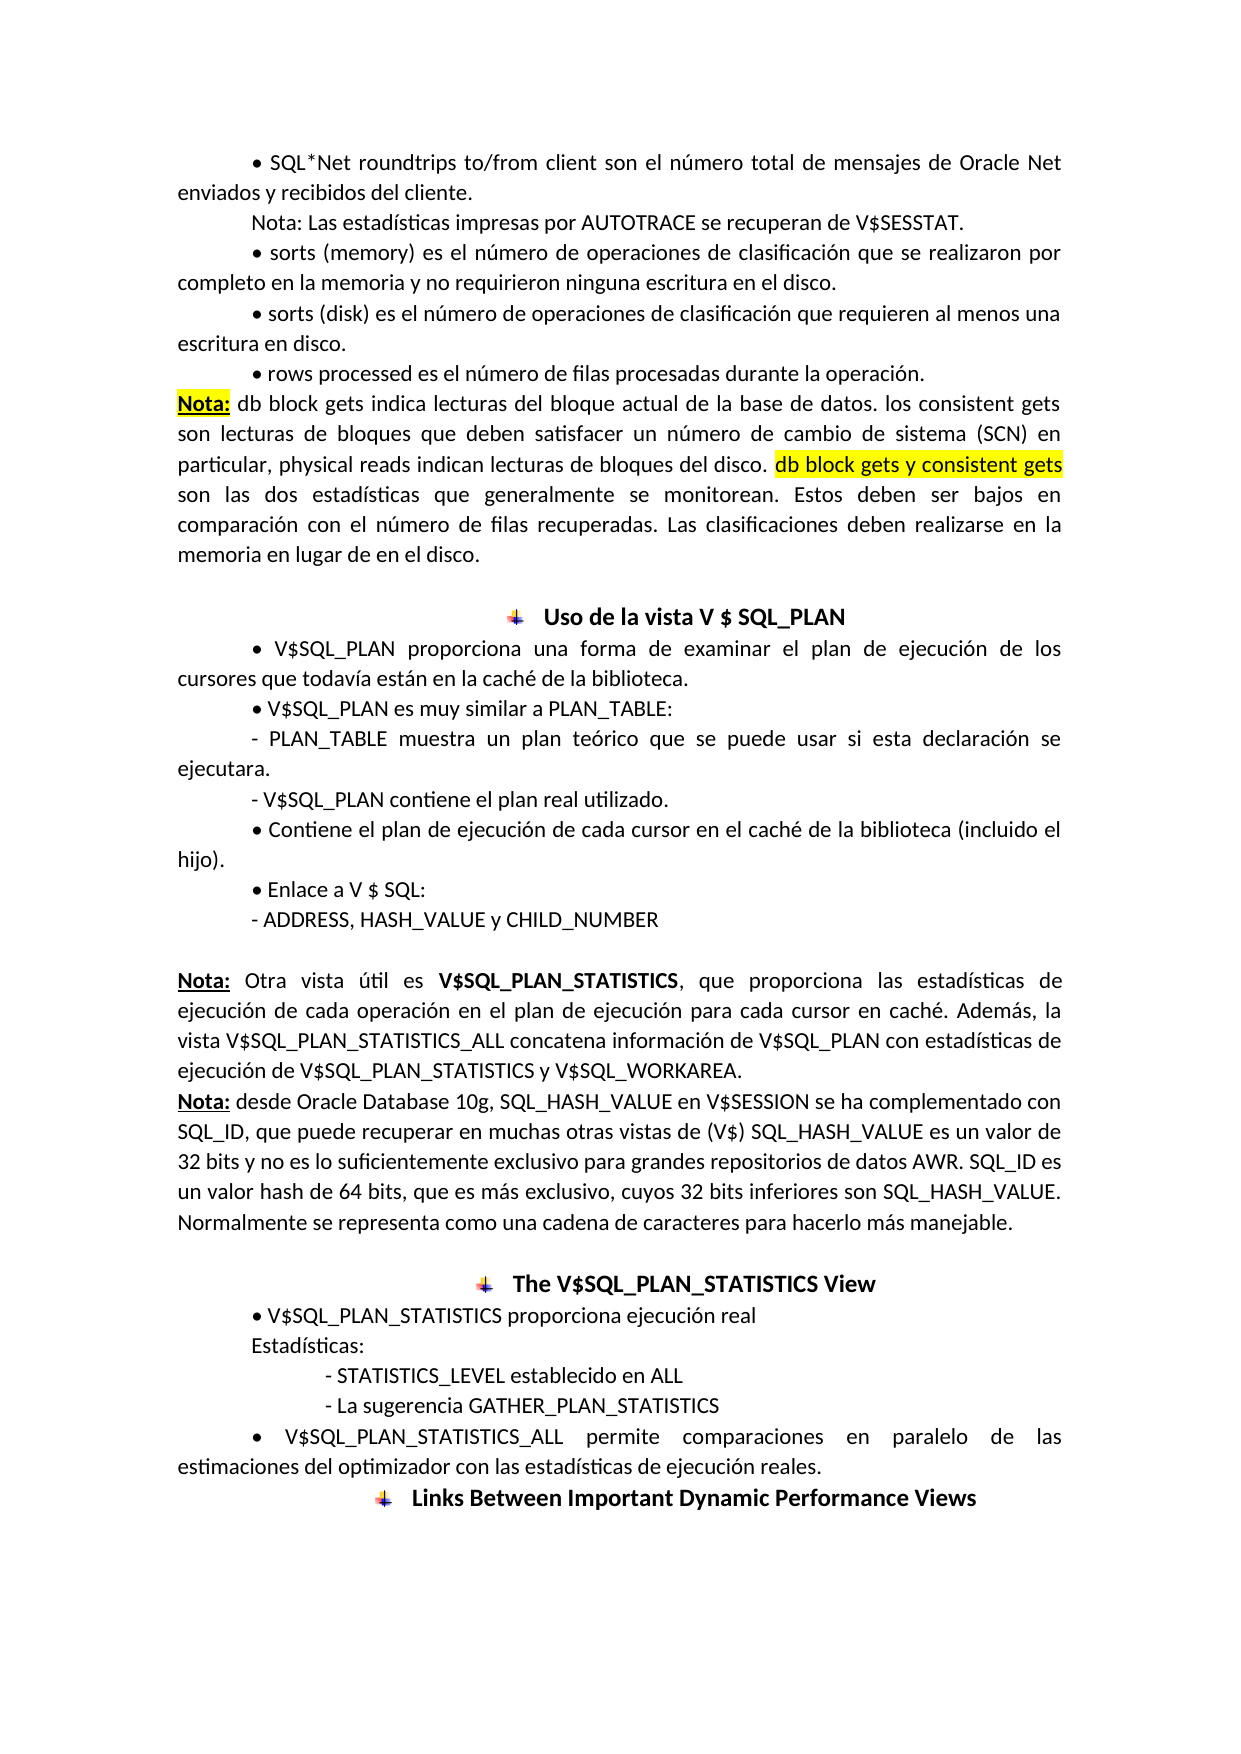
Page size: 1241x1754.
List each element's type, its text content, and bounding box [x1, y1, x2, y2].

list Uso de la vista V $ SQL_PLAN [288, 601, 1063, 631]
text • V$SQL_PLAN_STATISTICS proporciona ejecución real [177, 1301, 1063, 1329]
text • V$SQL_PLAN es muy similar a PLAN_TABLE: [177, 694, 1063, 722]
list Links Between Important Dynamic Performance Views [288, 1482, 1063, 1513]
list The V$SQL_PLAN_STATISTICS View [288, 1268, 1063, 1298]
text Nota: db block gets indica lecturas del bloque actual de la base de datos. los consistent gets son lecturas de bloques que deben satisfacer un número de cambio de sistema (SCN) en particular, physical reads indican lecturas de bloques del disco. db block gets y consistent gets son las dos estadísticas que generalmente se monitorean. Estos deben ser bajos en comparación con el número de filas recuperadas. Las clasificaciones deben realizarse en la memoria en lugar de en el disco. [177, 389, 1063, 568]
picture [375, 1489, 392, 1507]
text - V$SQL_PLAN contiene el plan real utilizado. [177, 785, 1063, 813]
text • SQL*Net roundtrips to/from client son el número total de mensajes de Oracle Net enviados y recibidos del cliente. [177, 148, 1063, 206]
text • sorts (memory) es el número de operaciones de clasificación que se realizaron por completo en la memoria y no requirieron ninguna escritura en el disco. [177, 238, 1063, 296]
text - PLAN_TABLE muestra un plan teórico que se puede usar si esta declaración se ejecutara. [177, 724, 1063, 782]
text • Contiene el plan de ejecución de cada cursor en el caché de la biblioteca (incluido el hijo). [177, 815, 1063, 873]
text - STATISTICS_LEVEL establecido en ALL [251, 1361, 1063, 1389]
text Nota: Otra vista útil es V$SQL_PLAN_STATISTICS, que proporciona las estadísticas de ejecución de cada operación en el plan de ejecución para cada cursor en caché. Además, la vista V$SQL_PLAN_STATISTICS_ALL concatena información de V$SQL_PLAN con estadísticas de ejecución de V$SQL_PLAN_STATISTICS y V$SQL_WORKAREA. [177, 966, 1063, 1084]
text • V$SQL_PLAN proporciona una forma de examinar el plan de ejecución de los cursores que todavía están en la caché de la biblioteca. [177, 634, 1063, 692]
picture [476, 1275, 493, 1293]
text - ADDRESS, HASH_VALUE y CHILD_NUMBER [177, 906, 1063, 933]
text Nota: desde Oracle Database 10g, SQL_HASH_VALUE en V$SESSION se ha complementado con SQL_ID, que puede recuperar en muchas otras vistas de (V$) SQL_HASH_VALUE es un valor de 32 bits y no es lo suficientemente exclusivo para grandes repositorios de datos AWR. SQL_ID es un valor hash de 64 bits, que es más exclusivo, cuyos 32 bits inferiores son SQL_HASH_VALUE. Normalmente se representa como una cadena de caracteres para hacerlo más manejable. [177, 1087, 1063, 1236]
text Nota: Las estadísticas impresas por AUTOTRACE se recuperan de V$SESSTAT. [177, 208, 1063, 236]
picture [507, 608, 524, 625]
text • rows processed es el número de filas procesadas durante la operación. [177, 359, 1063, 387]
text • sorts (disk) es el número de operaciones de clasificación que requieren al menos una escritura en disco. [177, 299, 1063, 357]
text • Enlace a V $ SQL: [177, 875, 1063, 903]
text • V$SQL_PLAN_STATISTICS_ALL permite comparaciones en paralelo de las estimaciones del optimizador con las estadísticas de ejecución reales. [177, 1422, 1063, 1480]
text - La sugerencia GATHER_PLAN_STATISTICS [251, 1392, 1063, 1419]
text Estadísticas: [177, 1331, 1063, 1359]
